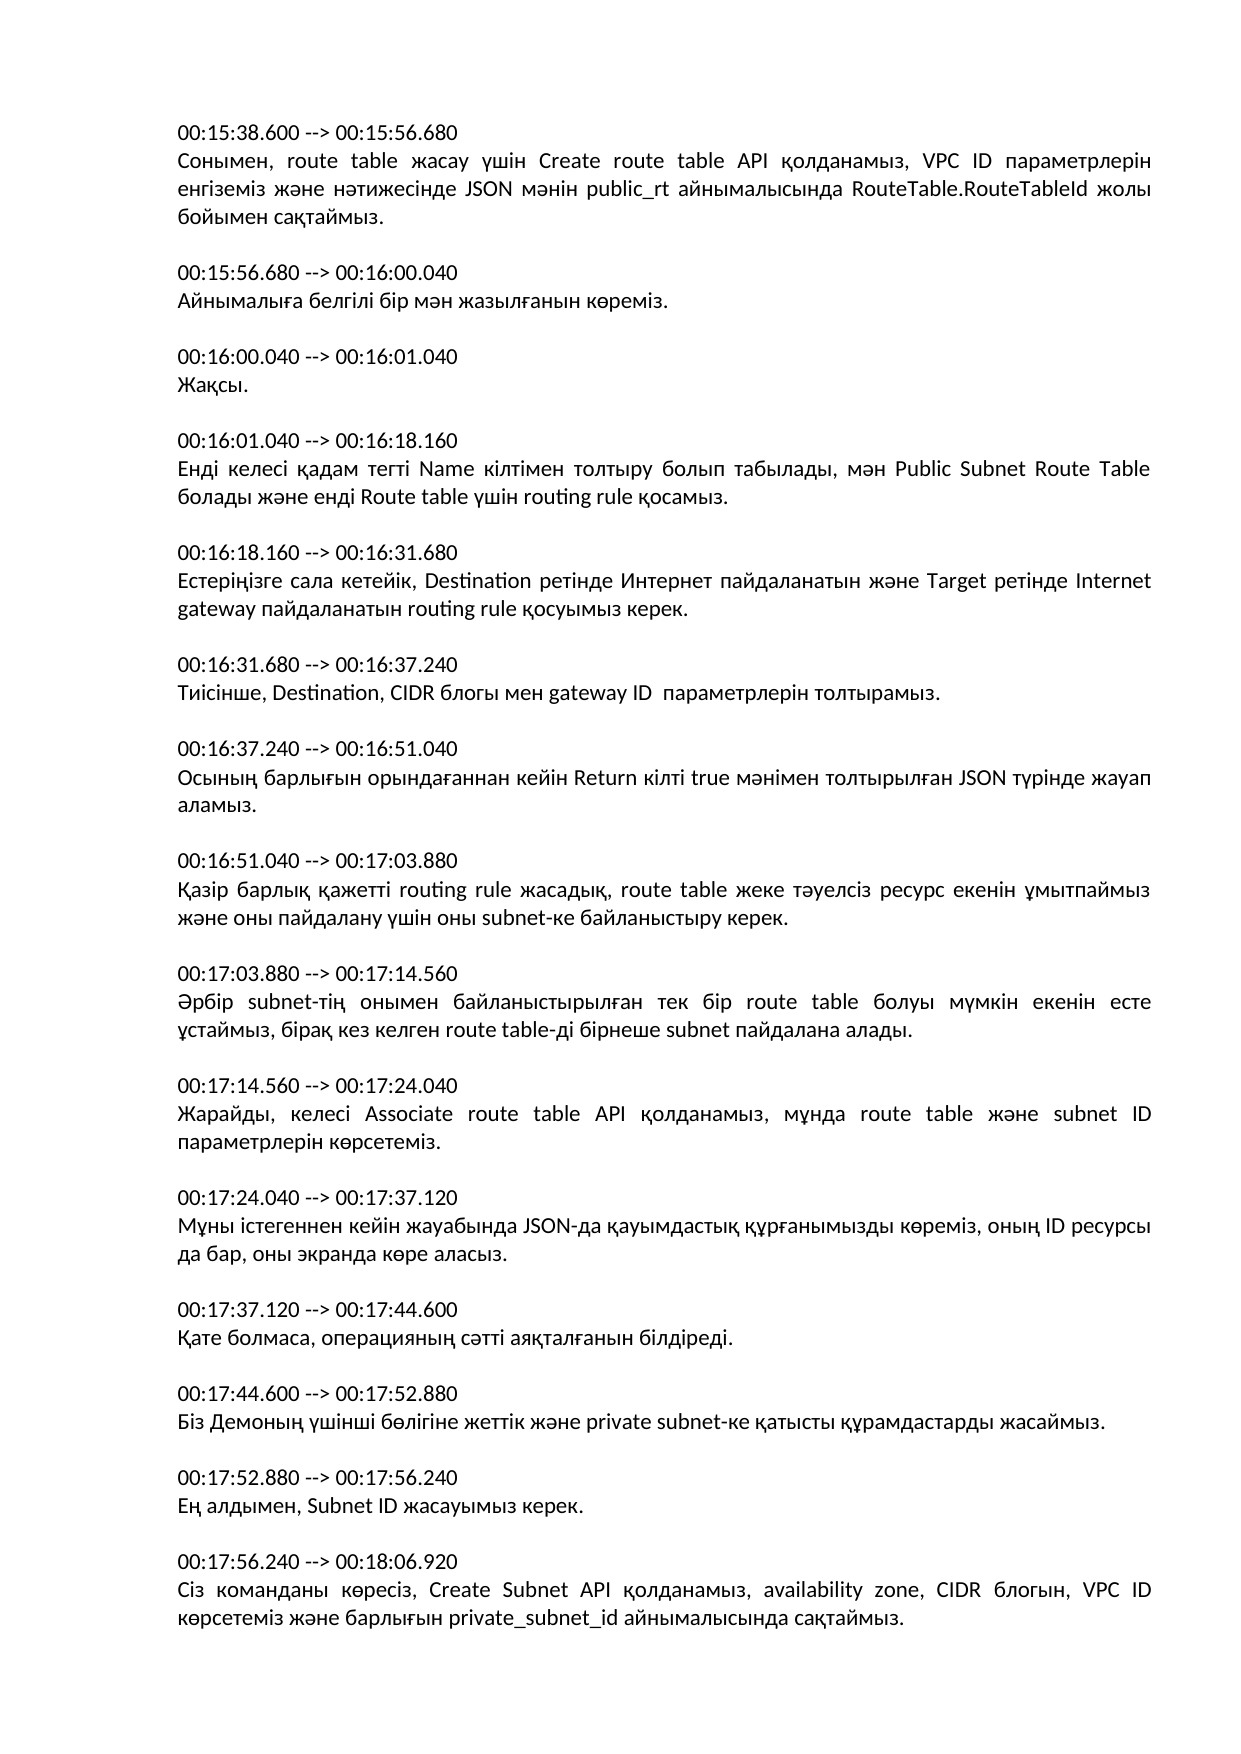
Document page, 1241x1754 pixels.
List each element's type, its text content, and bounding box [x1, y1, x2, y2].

text Енді келесі қадам тегті Name кілтімен толтыру болып табылады, мән Public Subnet Route Table болады және енді Route table үшін routing rule қосамыз. [177, 454, 1152, 510]
text Әрбір subnet-тің онымен байланыстырылған тек бір route table болуы мүмкін екенін есте ұстаймыз, бірақ кез келген route table-ді бірнеше subnet пайдалана алады. [177, 987, 1152, 1043]
text 00:16:31.680 --> 00:16:37.240 [177, 651, 1152, 678]
text Қате болмаса, операцияның сәтті аяқталғанын білдіреді. [177, 1323, 1152, 1351]
text 00:16:37.240 --> 00:16:51.040 [177, 734, 1152, 763]
text 00:17:24.040 --> 00:17:37.120 [177, 1183, 1152, 1211]
text 00:17:03.880 --> 00:17:14.560 [177, 959, 1152, 987]
text Сонымен, route table жасау үшін Create route table API қолданамыз, VPC ID параметрлерін енгіземіз және нәтижесінде JSON мәнін public_rt айнымалысында RouteTable.RouteTableId жолы бойымен сақтаймыз. [177, 146, 1152, 230]
text Мұны істегеннен кейін жауабында JSON-да қауымдастық құрғанымызды көреміз, оның ID ресурсы да бар, оны экранда көре аласыз. [177, 1211, 1152, 1267]
text 00:17:44.600 --> 00:17:52.880 [177, 1379, 1152, 1407]
text 00:15:56.680 --> 00:16:00.040 [177, 258, 1152, 286]
text 00:17:52.880 --> 00:17:56.240 [177, 1463, 1152, 1491]
text 00:16:18.160 --> 00:16:31.680 [177, 538, 1152, 566]
text 00:17:37.120 --> 00:17:44.600 [177, 1295, 1152, 1323]
text Ең алдымен, Subnet ID жасауымыз керек. [177, 1491, 1152, 1519]
text 00:17:14.560 --> 00:17:24.040 [177, 1071, 1152, 1099]
text Айнымалыға белгілі бір мән жазылғанын көреміз. [177, 286, 1152, 314]
text Тиісінше, Destination, CIDR блогы мен gateway ID параметрлерін толтырамыз. [177, 678, 1152, 707]
text Естеріңізге сала кетейік, Destination ретінде Интернет пайдаланатын және Target ретінде Internet gateway пайдаланатын routing rule қосуымыз керек. [177, 566, 1152, 622]
text Жақсы. [177, 370, 1152, 398]
text 00:16:00.040 --> 00:16:01.040 [177, 342, 1152, 370]
text Жарайды, келесі Associate route table API қолданамыз, мұнда route table және subnet ID параметрлерін көрсетеміз. [177, 1099, 1152, 1155]
text Сіз команданы көресіз, Create Subnet API қолданамыз, availability zone, CIDR блогын, VPC ID көрсетеміз және барлығын private_subnet_id айнымалысында сақтаймыз. [177, 1575, 1152, 1631]
text Қазір барлық қажетті routing rule жасадық, route table жеке тәуелсіз ресурс екенін ұмытпаймыз және оны пайдалану үшін оны subnet-ке байланыстыру керек. [177, 875, 1152, 931]
text 00:16:51.040 --> 00:17:03.880 [177, 847, 1152, 875]
text Біз Демоның үшінші бөлігіне жеттік және private subnet-ке қатысты құрамдастарды жасаймыз. [177, 1407, 1152, 1435]
text 00:16:01.040 --> 00:16:18.160 [177, 426, 1152, 454]
text Осының барлығын орындағаннан кейін Return кілті true мәнімен толтырылған JSON түрінде жауап аламыз. [177, 763, 1152, 819]
text 00:17:56.240 --> 00:18:06.920 [177, 1547, 1152, 1575]
text 00:15:38.600 --> 00:15:56.680 [177, 118, 1152, 146]
